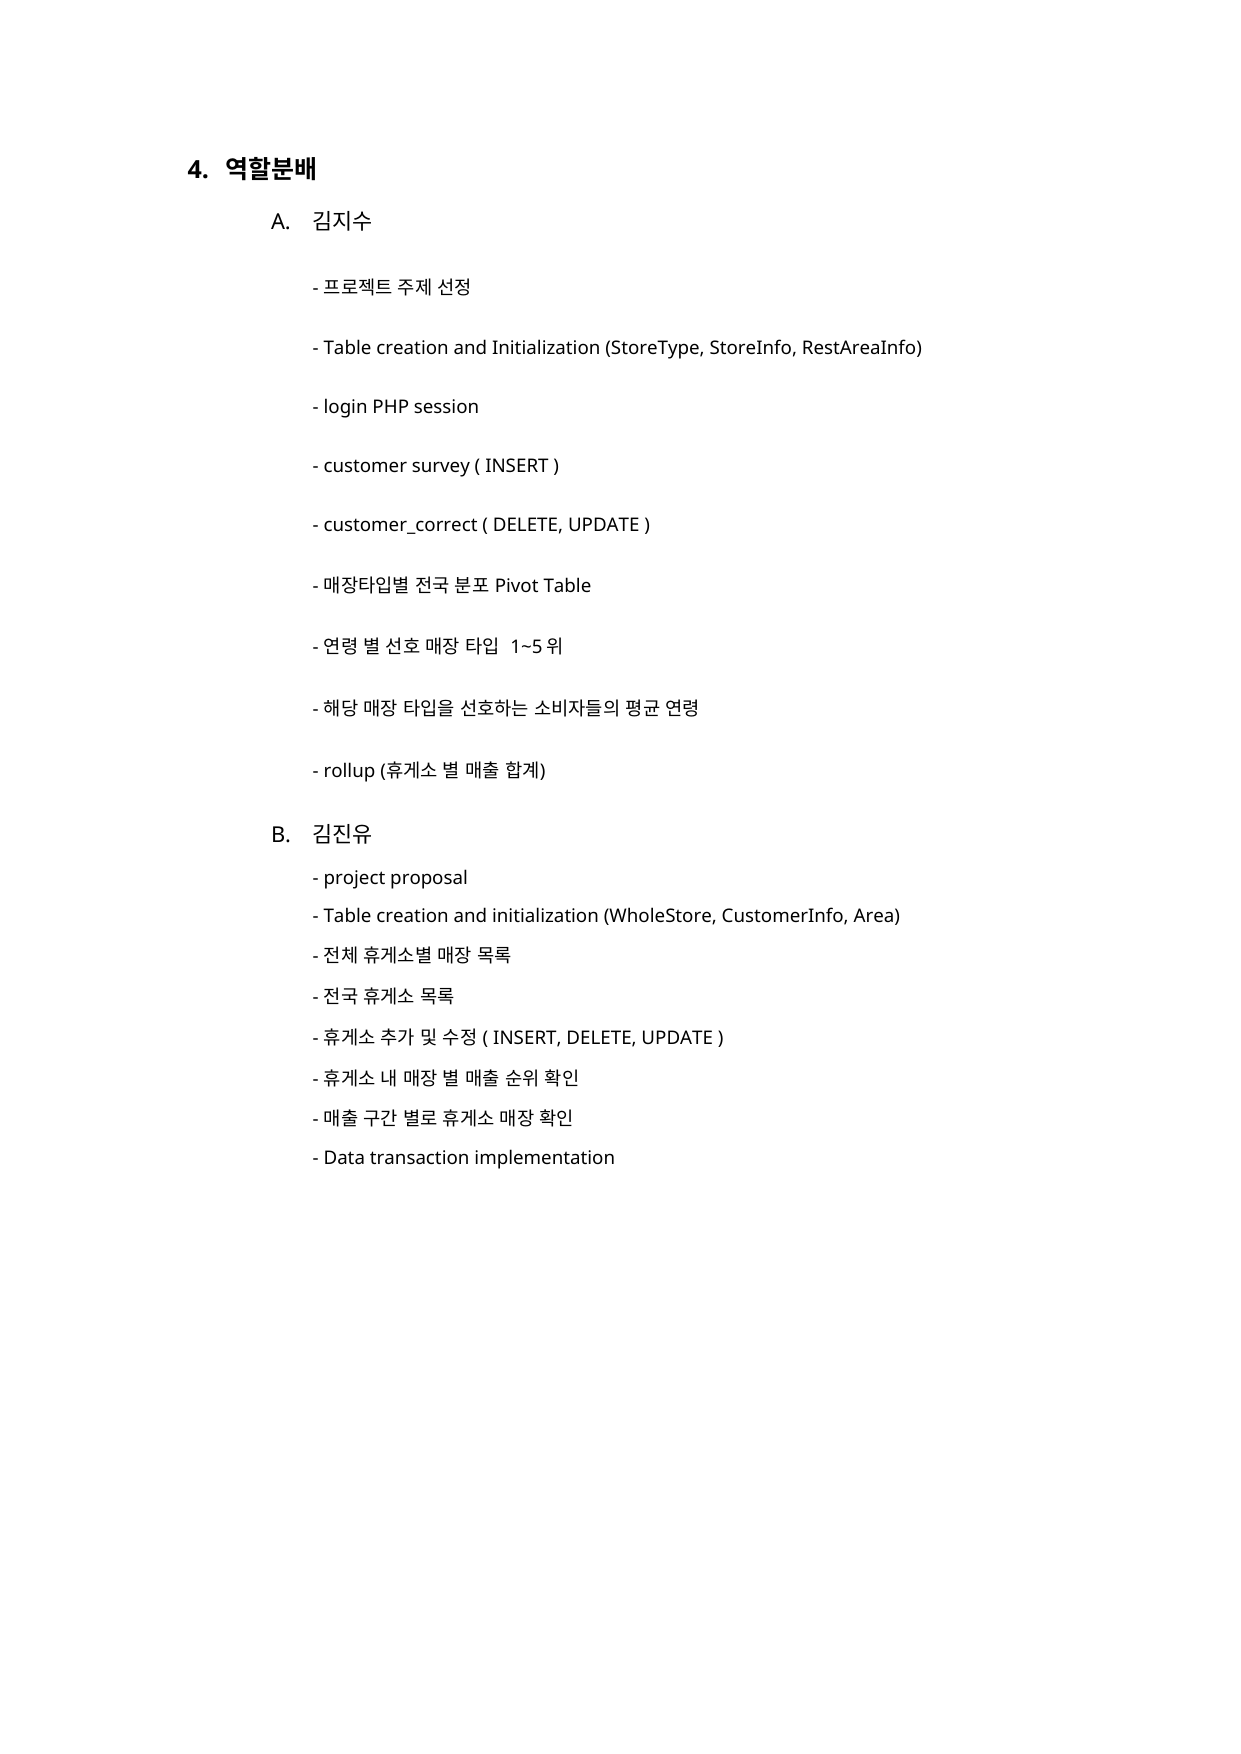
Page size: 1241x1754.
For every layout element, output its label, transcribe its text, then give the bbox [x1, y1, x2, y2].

text - customer_correct ( DELETE, UPDATE ) [312, 512, 1053, 537]
text - 프로젝트 주제 선정 [312, 273, 1053, 300]
text - customer survey ( INSERT ) [312, 452, 1053, 478]
list - project proposal [312, 864, 1053, 890]
list - 전국 휴게소 목록 [312, 982, 1053, 1009]
list - 매출 구간 별로 휴게소 매장 확인 [312, 1104, 1053, 1131]
text - rollup (휴게소 별 매출 합계) [312, 755, 1053, 782]
list - Data transaction implementation [312, 1144, 1053, 1170]
text - Table creation and Initialization (StoreType, StoreInfo, RestAreaInfo) [312, 334, 1053, 360]
text - 연령 별 선호 매장 타입 1~5위 [312, 632, 1053, 659]
text - login PHP session [312, 393, 1053, 419]
text - 해당 매장 타입을 선호하는 소비자들의 평균 연령 [312, 694, 1053, 721]
text - 매장타입별 전국 분포 Pivot Table [312, 571, 1053, 598]
list - 휴게소 내 매장 별 매출 순위 확인 [312, 1063, 1053, 1090]
list 김지수 [271, 204, 1053, 236]
list 역할분배 [187, 150, 1053, 186]
list - 휴게소 추가 및 수정 ( INSERT, DELETE, UPDATE ) [312, 1022, 1053, 1049]
list 김진유 [271, 817, 1053, 849]
list - 전체 휴게소별 매장 목록 [312, 941, 1053, 968]
list - Table creation and initialization (WholeStore, CustomerInfo, Area) [312, 903, 1053, 928]
